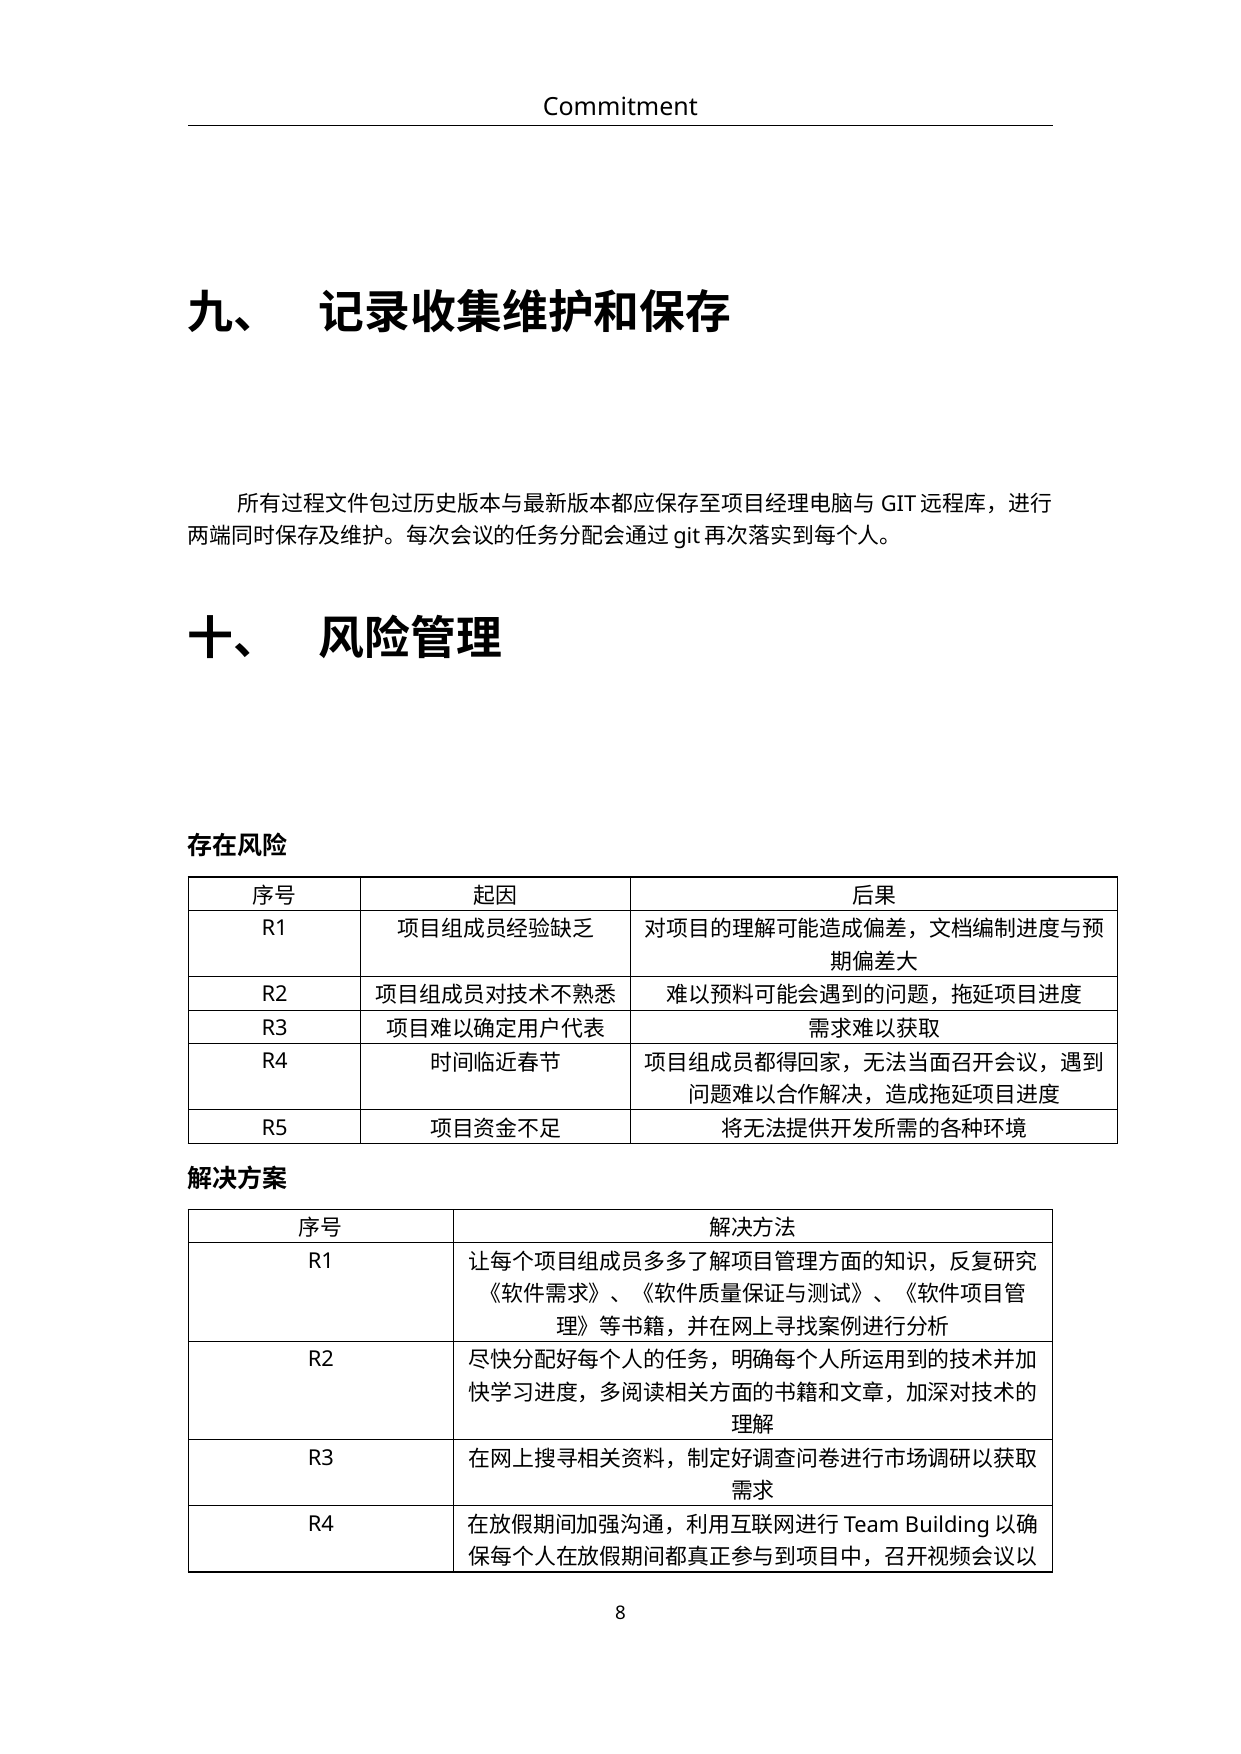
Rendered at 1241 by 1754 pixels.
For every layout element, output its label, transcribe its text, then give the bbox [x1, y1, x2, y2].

table_cell 需求难以获取 [631, 1011, 1117, 1043]
table_cell R4 [189, 1506, 453, 1571]
table_header 起因 [361, 878, 630, 910]
table_cell R3 [189, 1440, 453, 1505]
table_header 序号 [189, 878, 360, 910]
text 解决方案 [187, 1144, 1053, 1209]
table_cell 对项目的理解可能造成偏差，文档编制进度与预期偏差大 [631, 911, 1117, 976]
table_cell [454, 1506, 1052, 1571]
table_cell 难以预料可能会遇到的问题，拖延项目进度 [631, 977, 1117, 1009]
table_cell R1 [189, 1243, 453, 1341]
table_cell R2 [189, 977, 360, 1009]
table_cell 让每个项目组成员多多了解项目管理方面的知识，反复研究《软件需求》、《软件质量保证与测试》、《软件项目管理》等书籍，并在网上寻找案例进行分析 [454, 1243, 1052, 1341]
text 所有过程文件包过历史版本与最新版本都应保存至项目经理电脑与GIT远程库，进行两端同时保存及维护。每次会议的任务分配会通过git再次落实到每个人。 [187, 486, 1053, 551]
table_cell 尽快分配好每个人的任务，明确每个人所运用到的技术并加快学习进度，多阅读相关方面的书籍和文章，加深对技术的理解 [454, 1342, 1052, 1439]
table_cell R4 [189, 1044, 360, 1109]
table_header 后果 [631, 878, 1117, 910]
subtitle 风险管理 [187, 586, 1053, 683]
table_cell 时间临近春节 [361, 1044, 630, 1109]
table_cell R3 [189, 1011, 360, 1043]
text 存在风险 [187, 811, 1053, 876]
table_header 解决方法 [454, 1210, 1052, 1242]
table_cell R5 [189, 1110, 360, 1143]
table_cell 将无法提供开发所需的各种环境 [631, 1110, 1117, 1143]
table_cell R2 [189, 1342, 453, 1439]
table_cell R1 [189, 911, 360, 976]
table_cell 项目资金不足 [361, 1110, 630, 1143]
table_cell 在网上搜寻相关资料，制定好调查问卷进行市场调研以获取需求 [454, 1440, 1052, 1505]
table_cell 项目难以确定用户代表 [361, 1011, 630, 1043]
table_cell 项目组成员都得回家，无法当面召开会议，遇到问题难以合作解决，造成拖延项目进度 [631, 1044, 1117, 1109]
subtitle 记录收集维护和保存 [187, 260, 1053, 358]
table_header 序号 [189, 1210, 453, 1242]
table_cell 项目组成员对技术不熟悉 [361, 977, 630, 1009]
table_cell 项目组成员经验缺乏 [361, 911, 630, 976]
